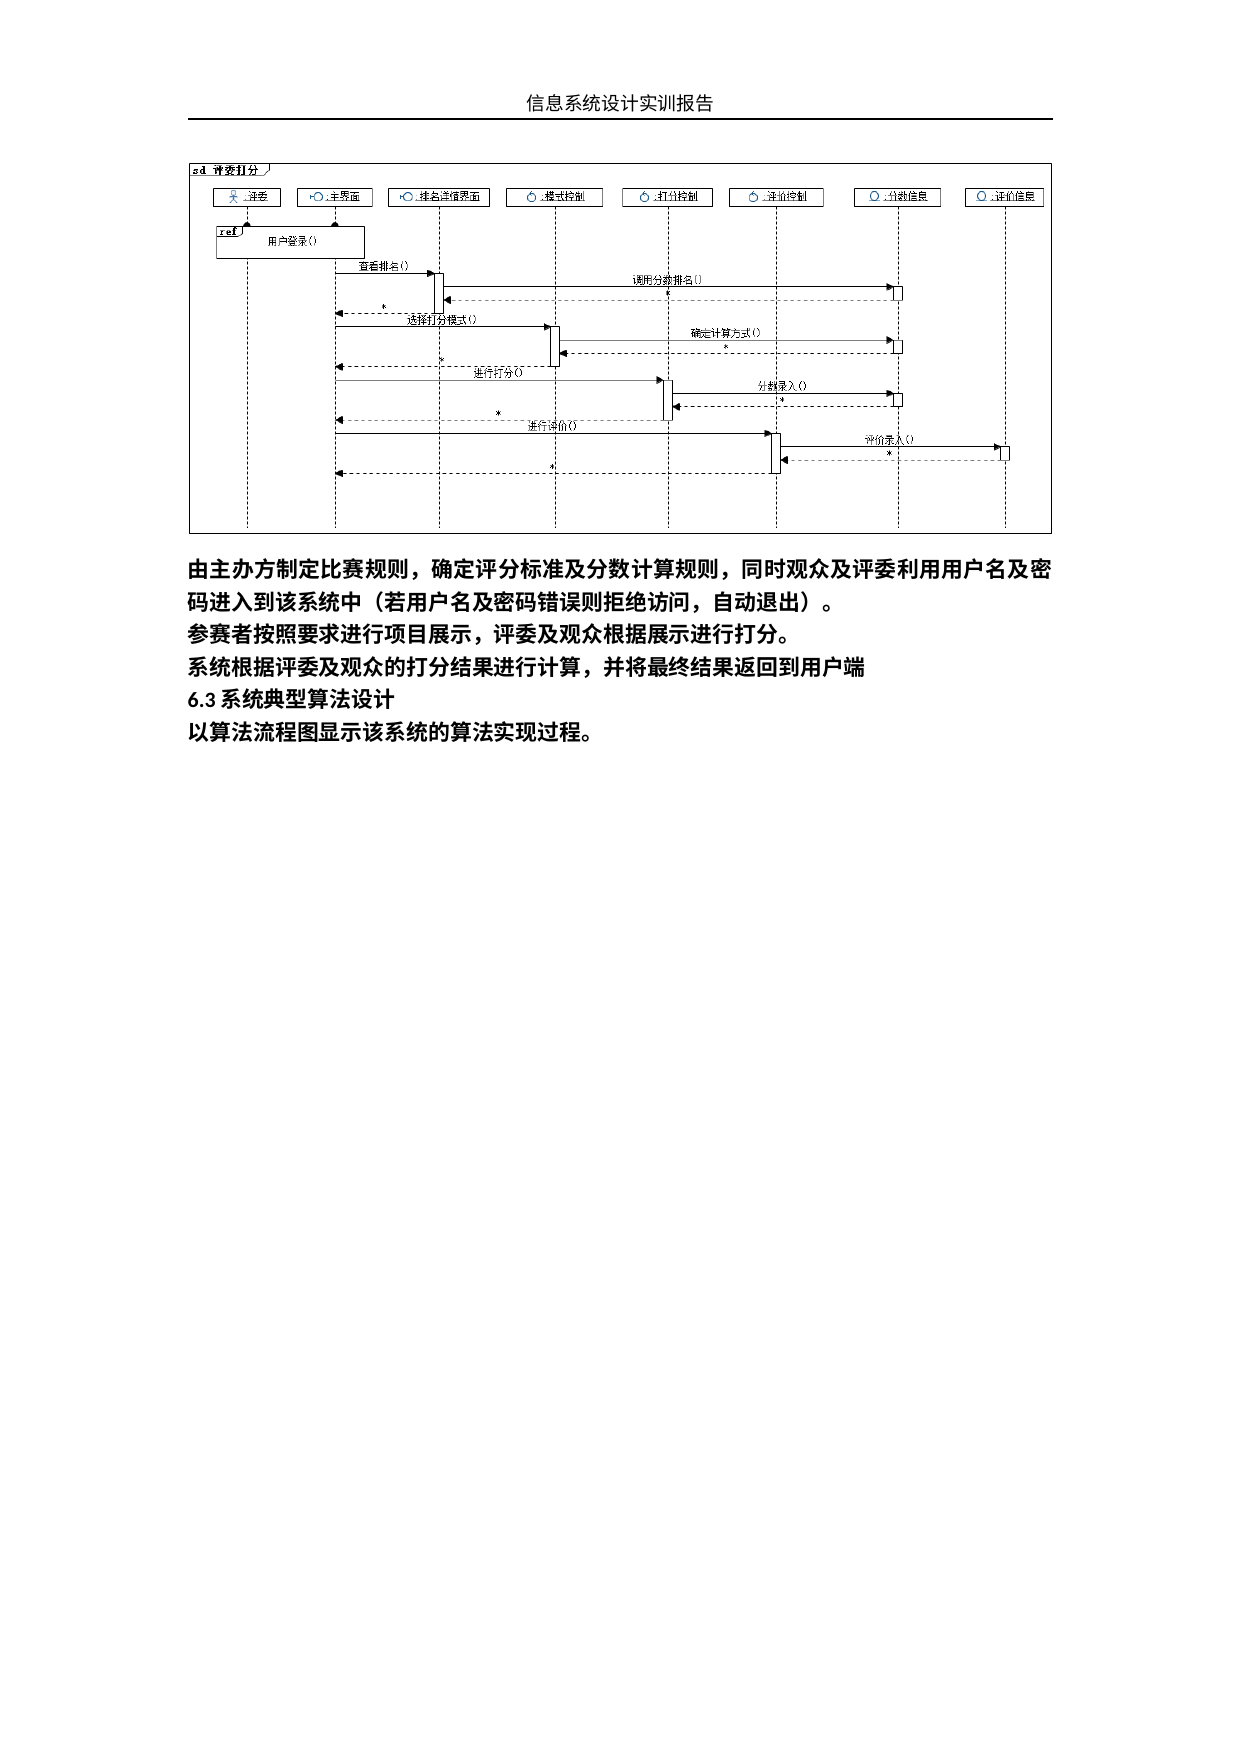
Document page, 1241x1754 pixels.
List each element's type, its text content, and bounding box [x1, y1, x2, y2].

text 参赛者按照要求进行项目展示，评委及观众根据展示进行打分。 [187, 617, 1053, 649]
text 6.3系统典型算法设计 [187, 682, 1053, 714]
text 由主办方制定比赛规则，确定评分标准及分数计算规则，同时观众及评委利用用户名及密码进入到该系统中（若用户名及密码错误则拒绝访问，自动退出）。 [187, 552, 1053, 617]
text 以算法流程图显示该系统的算法实现过程。 [187, 714, 1053, 747]
picture [187, 162, 1053, 535]
text 系统根据评委及观众的打分结果进行计算，并将最终结果返回到用户端 [187, 649, 1053, 682]
